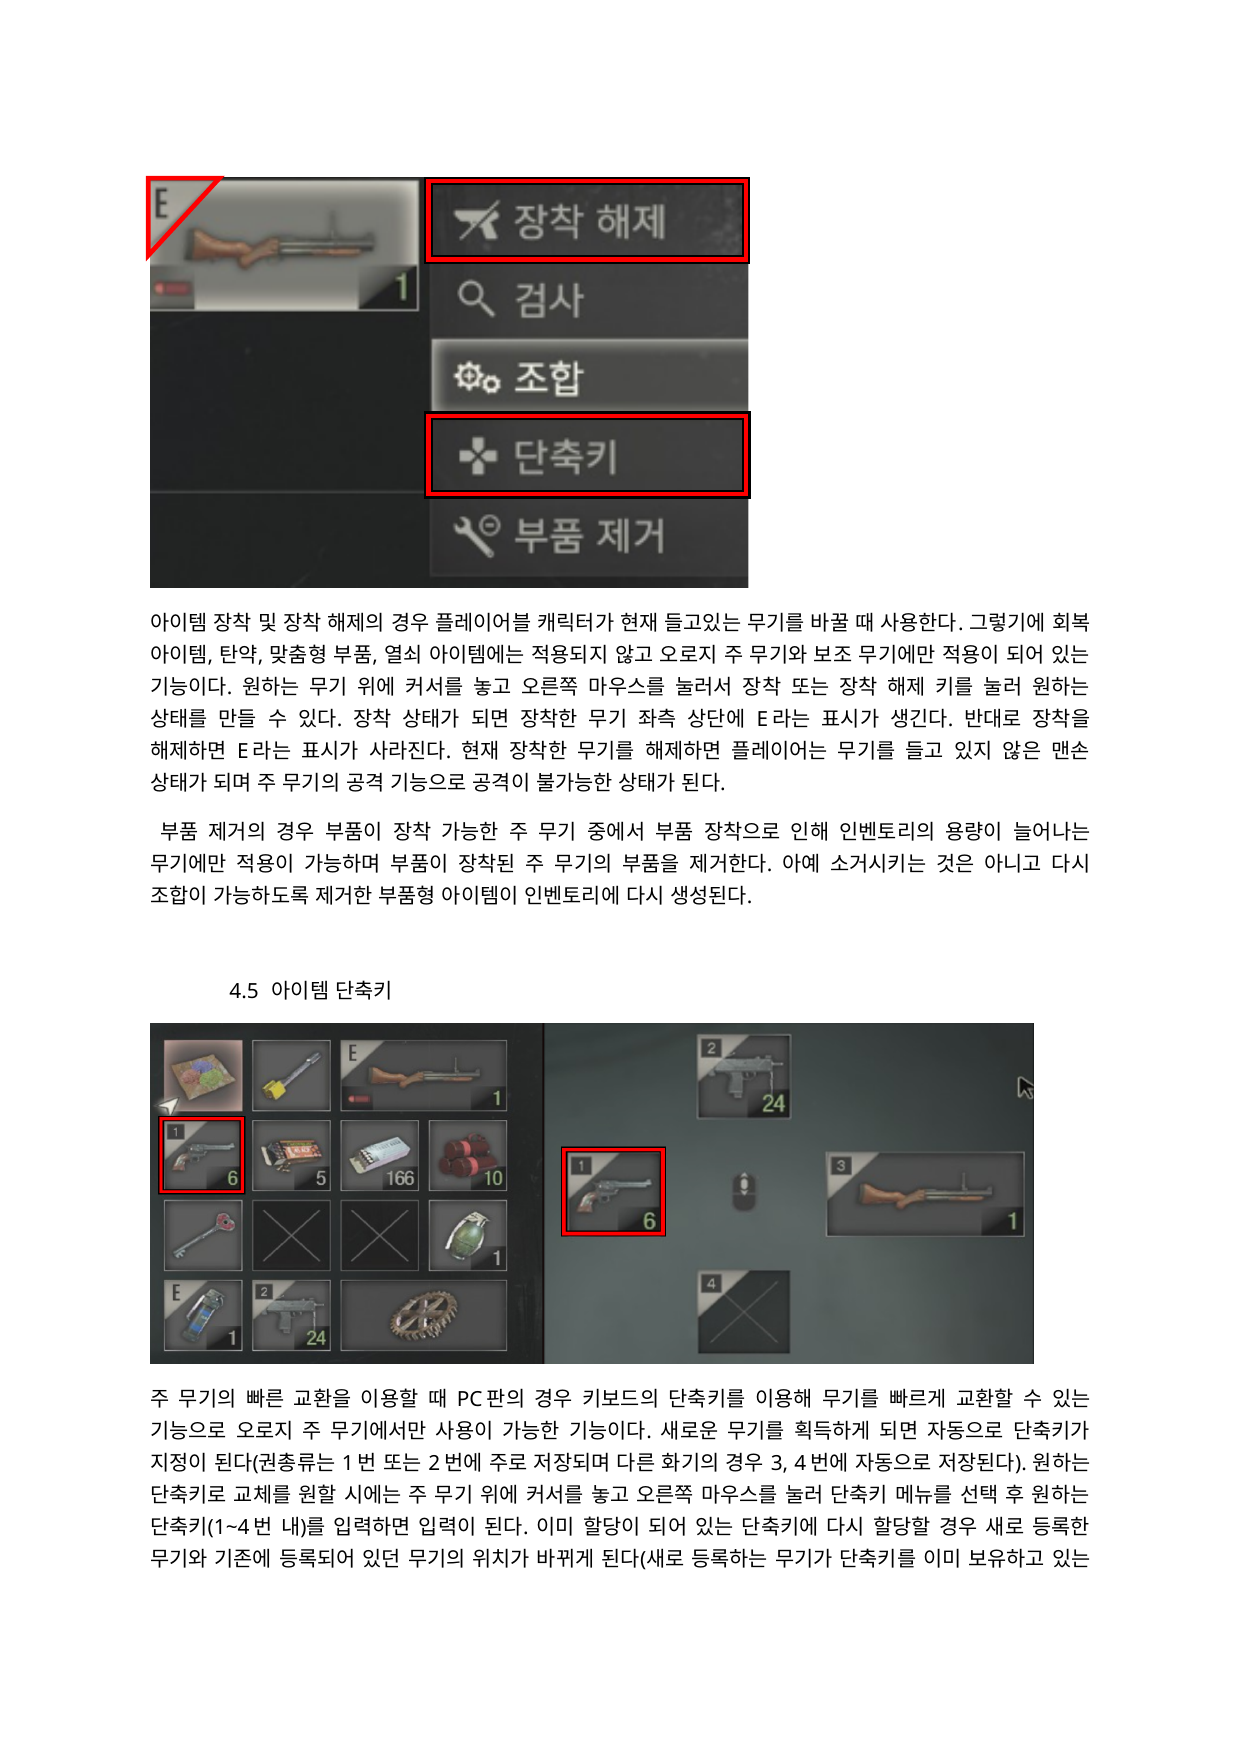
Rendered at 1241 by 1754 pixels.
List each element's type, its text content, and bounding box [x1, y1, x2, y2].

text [150, 1382, 1090, 1573]
picture [151, 181, 212, 247]
picture [150, 1023, 1034, 1364]
text 부품 제거의 경우 부품이 장착 가능한 주 무기 중에서 부품 장착으로 인해 인벤토리의 용량이 늘어나는 무기에만 적용이 가능하며 부품이 장착된 주 무기의 부품을 제거한다. 아예 소거시키는 것은 아니고 다시 조합이 가능하도록 제거한 부품형 아이템이 인벤토리에 다시 생성된다. [150, 815, 1090, 909]
picture [150, 177, 749, 588]
list 아이템 단축키 [229, 975, 1090, 1005]
picture [433, 420, 742, 490]
picture [433, 185, 742, 255]
text 아이템 장착 및 장착 해제의 경우 플레이어블 캐릭터가 현재 들고있는 무기를 바꿀 때 사용한다. 그렇기에 회복 아이템, 탄약, 맞춤형 부품, 열쇠 아이템에는 적용되지 않고 오로지 주 무기와 보조 무기에만 적용이 되어 있는 기능이다. 원하는 무기 위에 커서를 놓고 오른쪽 마우스를 눌러서 장착 또는 장착 해제 키를 눌러 원하는 상태를 만들 수 있다. 장착 상태가 되면 장착한 무기 좌측 상단에 E라는 표시가 생긴다. 반대로 장착을 해제하면 E라는 표시가 사라진다. 현재 장착한 무기를 해제하면 플레이어는 무기를 들고 있지 않은 맨손 상태가 되며 주 무기의 공격 기능으로 공격이 불가능한 상태가 된다. [150, 606, 1090, 797]
